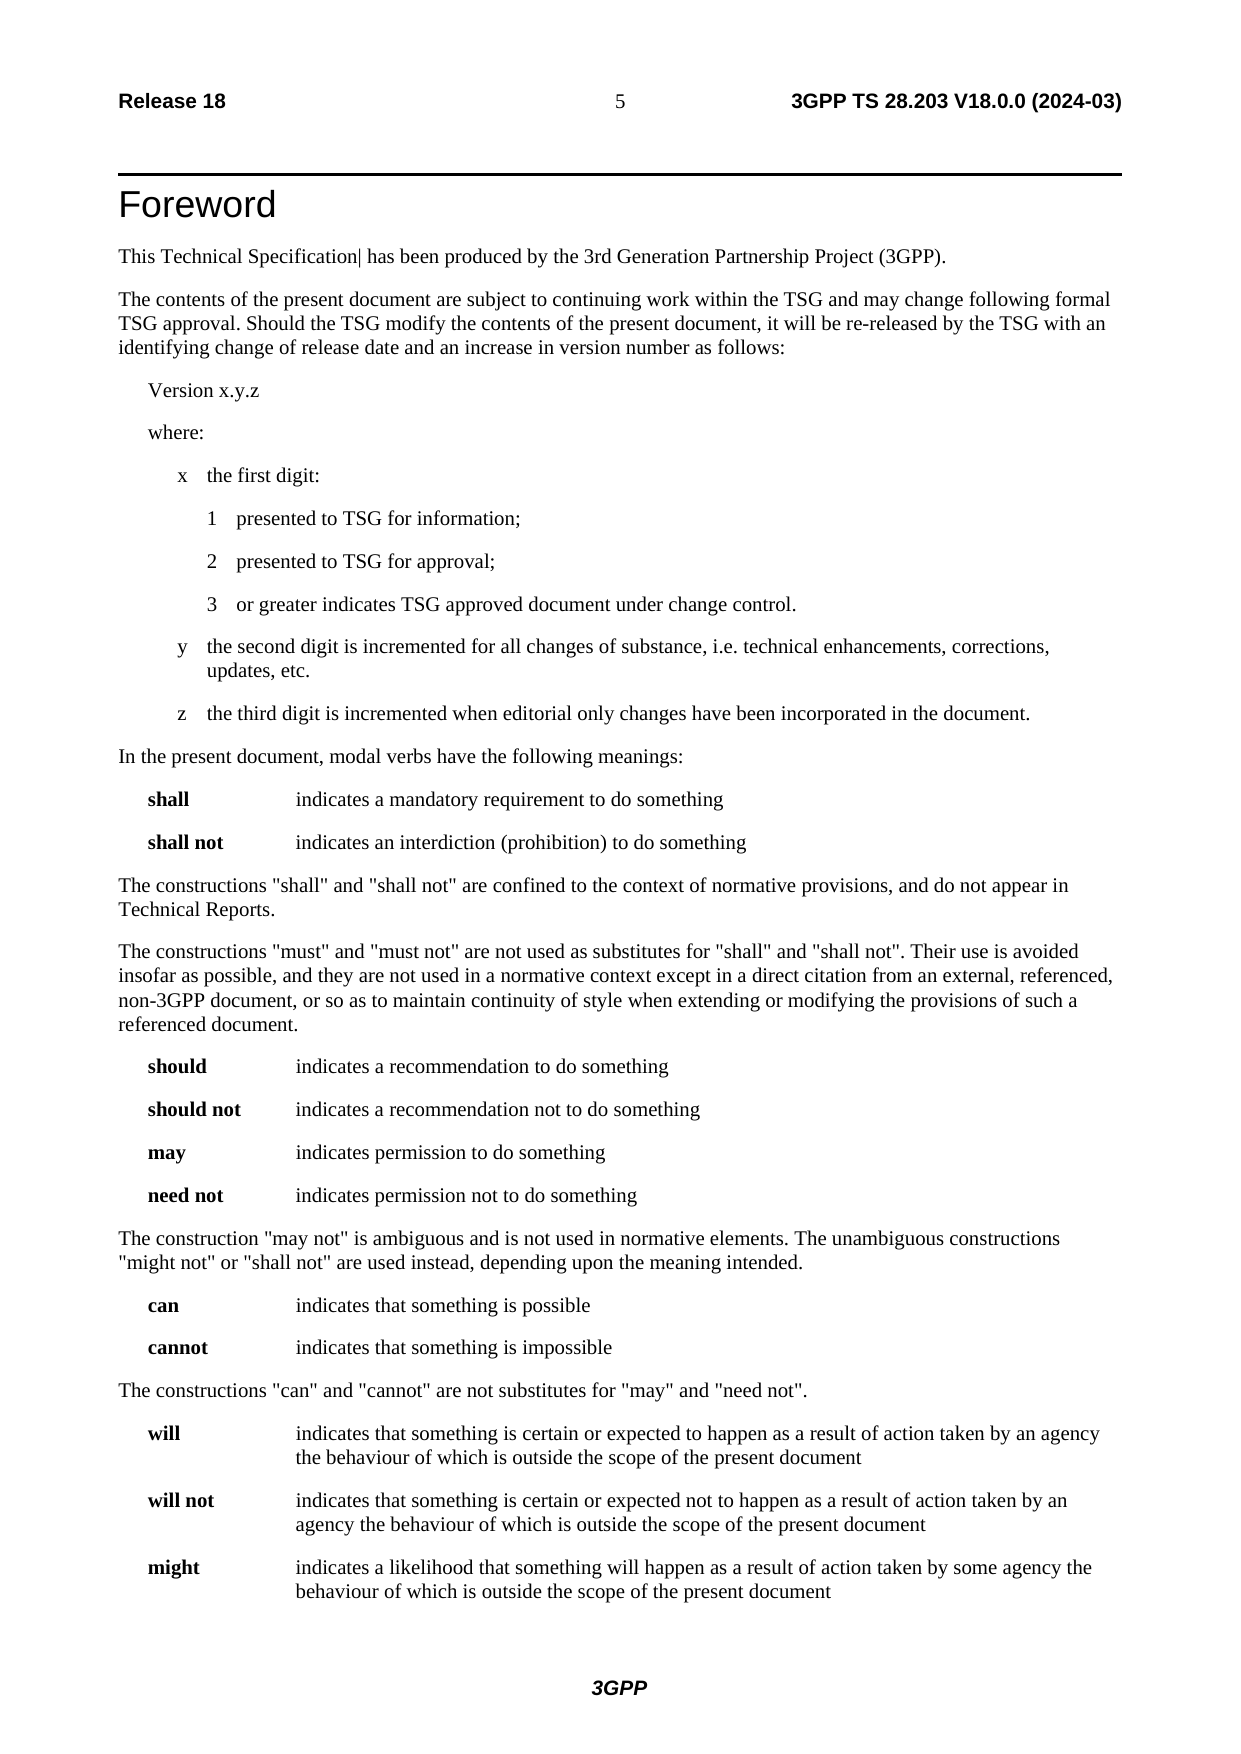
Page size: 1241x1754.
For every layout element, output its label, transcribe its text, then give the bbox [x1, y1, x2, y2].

text 1 presented to TSG for information; [207, 506, 1122, 530]
text x the first digit: [177, 463, 1122, 487]
text need not indicates permission not to do something [148, 1183, 1122, 1207]
text shall indicates a mandatory requirement to do something [148, 787, 1122, 811]
text might indicates a likelihood that something will happen as a result of action taken by some agency the behaviour of which is outside the scope of the present document [148, 1555, 1122, 1603]
text will not indicates that something is certain or expected not to happen as a result of action taken by an agency the behaviour of which is outside the scope of the present document [148, 1488, 1122, 1536]
text 3 or greater indicates TSG approved document under change control. [207, 592, 1122, 616]
text should not indicates a recommendation not to do something [148, 1097, 1122, 1121]
text This Technical Specification| has been produced by the 3rd Generation Partnership Project (3GPP). [118, 244, 1122, 268]
text can indicates that something is possible [148, 1292, 1122, 1317]
text 2 presented to TSG for approval; [207, 549, 1122, 573]
text The contents of the present document are subject to continuing work within the TSG and may change following formal TSG approval. Should the TSG modify the contents of the present document, it will be re-released by the TSG with an identifying change of release date and an increase in version number as follows: [118, 287, 1122, 359]
text The constructions "can" and "cannot" are not substitutes for "may" and "need not". [118, 1378, 1122, 1402]
text The construction "may not" is ambiguous and is not used in normative elements. The unambiguous constructions "might not" or "shall not" are used instead, depending upon the meaning intended. [118, 1226, 1122, 1274]
text The constructions "shall" and "shall not" are confined to the context of normative provisions, and do not appear in Technical Reports. [118, 872, 1122, 921]
text may indicates permission to do something [148, 1140, 1122, 1164]
text shall not indicates an interdiction (prohibition) to do something [148, 830, 1122, 854]
text should indicates a recommendation to do something [148, 1054, 1122, 1078]
text z the third digit is incremented when editorial only changes have been incorporated in the document. [177, 701, 1122, 725]
text will indicates that something is certain or expected to happen as a result of action taken by an agency the behaviour of which is outside the scope of the present document [148, 1421, 1122, 1469]
subtitle Foreword [118, 176, 1122, 225]
text cannot indicates that something is impossible [148, 1335, 1122, 1359]
text y the second digit is incremented for all changes of substance, i.e. technical enhancements, corrections, updates, etc. [177, 634, 1122, 682]
text Version x.y.z [148, 377, 1122, 402]
text In the present document, modal verbs have the following meanings: [118, 744, 1122, 768]
text where: [148, 420, 1122, 444]
text The constructions "must" and "must not" are not used as substitutes for "shall" and "shall not". Their use is avoided insofar as possible, and they are not used in a normative context except in a direct citation from an external, referenced, non-3GPP document, or so as to maintain continuity of style when extending or modifying the provisions of such a referenced document. [118, 939, 1122, 1036]
